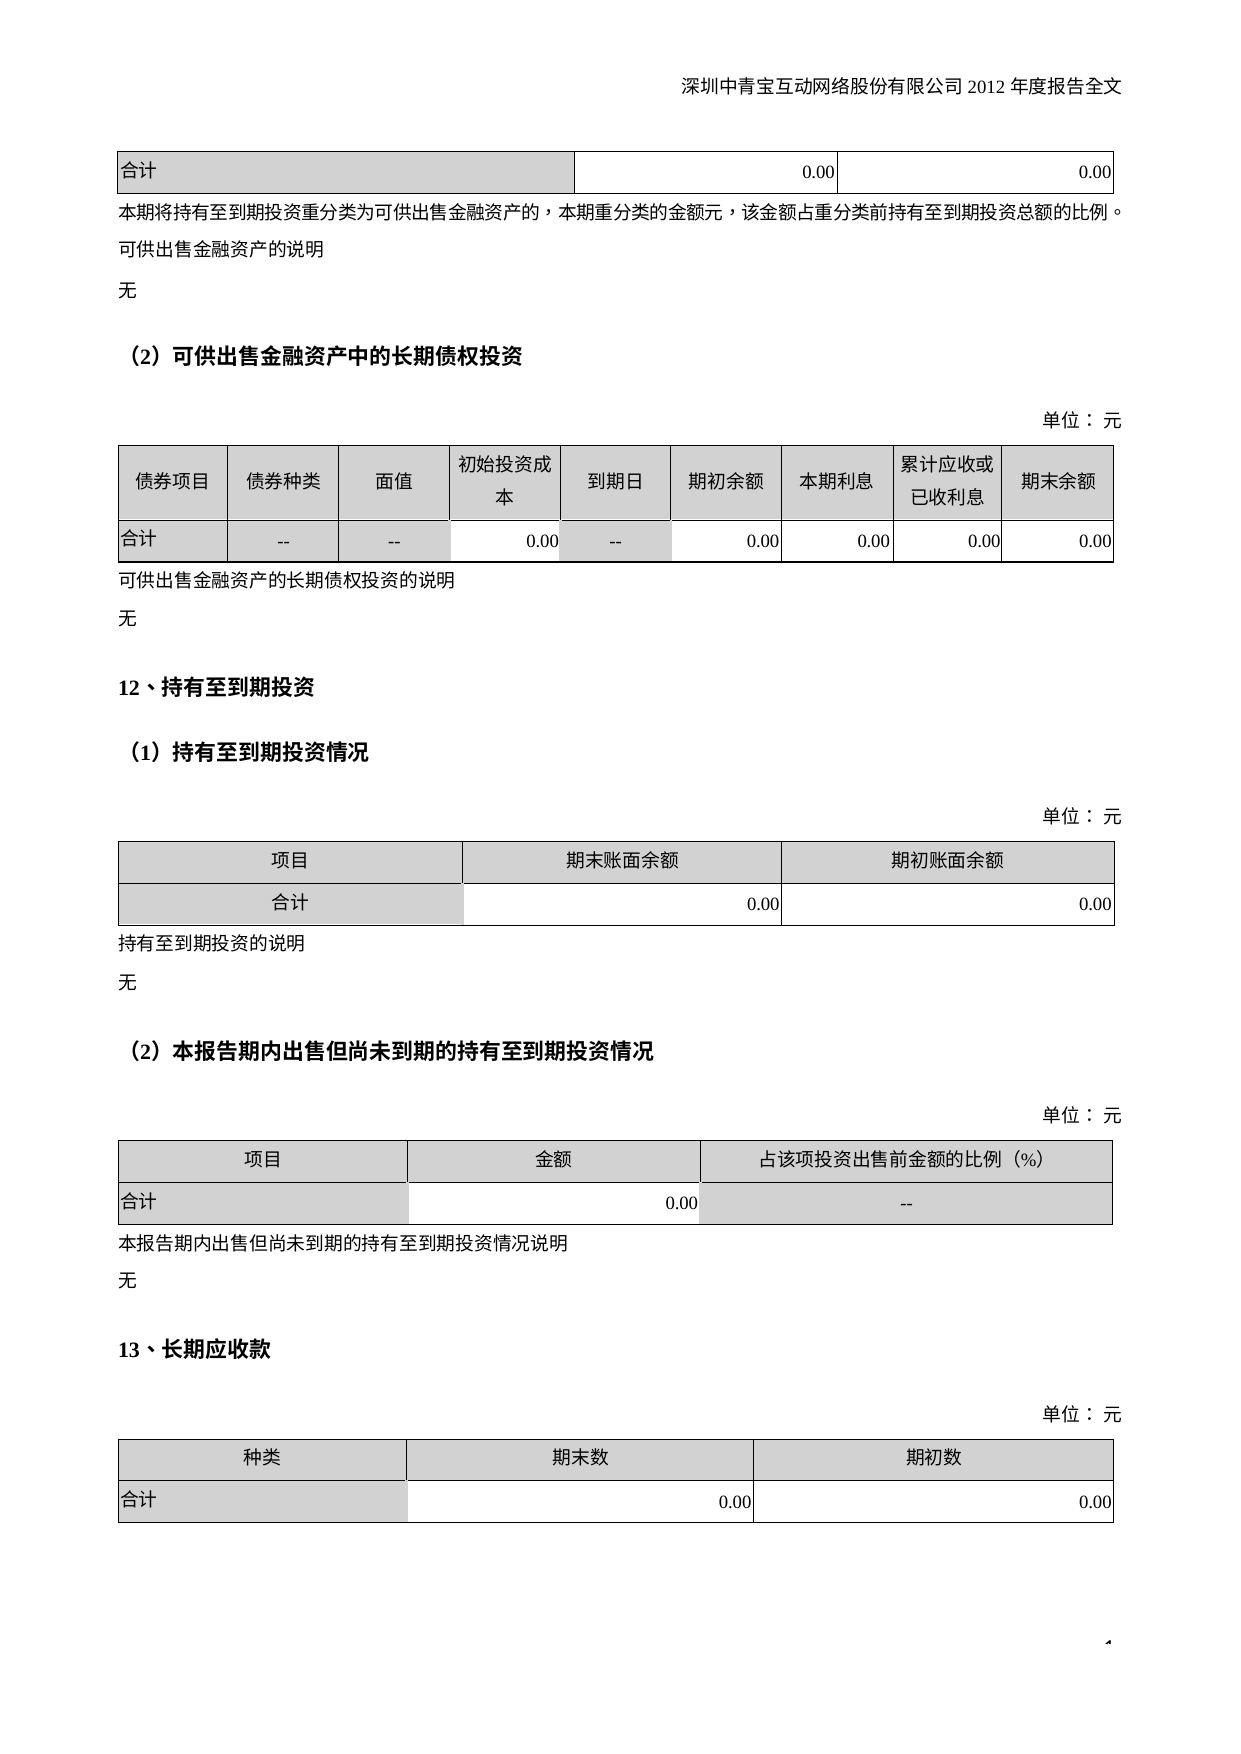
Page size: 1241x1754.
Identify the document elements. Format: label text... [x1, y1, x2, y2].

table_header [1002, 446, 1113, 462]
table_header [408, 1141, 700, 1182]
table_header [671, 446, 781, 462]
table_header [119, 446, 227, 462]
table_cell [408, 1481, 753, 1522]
text 本期将持有至到期投资重分类为可供出售金融资产的，本期重分类的金额元，该金额占重分类前持有至到期投资总额的比例。 可供出售金融资产的说明 [118, 199, 1132, 262]
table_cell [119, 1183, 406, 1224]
text 单位： 元 [102, 408, 1122, 433]
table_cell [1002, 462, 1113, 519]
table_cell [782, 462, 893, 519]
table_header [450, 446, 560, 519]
subtitle （2）可供出售金融资产中的长期债权投资 [118, 341, 1120, 371]
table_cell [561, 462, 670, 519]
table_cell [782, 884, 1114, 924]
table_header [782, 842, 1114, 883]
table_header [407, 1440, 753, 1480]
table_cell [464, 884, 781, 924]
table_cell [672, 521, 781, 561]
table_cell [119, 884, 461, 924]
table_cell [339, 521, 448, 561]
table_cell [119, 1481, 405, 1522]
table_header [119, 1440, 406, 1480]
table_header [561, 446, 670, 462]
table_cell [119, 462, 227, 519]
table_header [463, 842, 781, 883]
text 本报告期内出售但尚未到期的持有至到期投资情况说明 无 [118, 1230, 570, 1293]
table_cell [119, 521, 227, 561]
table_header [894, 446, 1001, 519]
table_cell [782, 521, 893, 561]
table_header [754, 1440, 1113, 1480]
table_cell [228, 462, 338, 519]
text 单位： 元 [102, 1103, 1122, 1128]
text 无 [118, 277, 1120, 303]
text 持有至到期投资的说明 无 [118, 931, 307, 994]
text 单位： 元 [102, 1401, 1122, 1427]
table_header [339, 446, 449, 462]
text 单位： 元 [102, 803, 1122, 829]
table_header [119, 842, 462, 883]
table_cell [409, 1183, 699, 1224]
subtitle （2）本报告期内出售但尚未到期的持有至到期投资情况 [118, 1036, 1120, 1066]
subtitle 13、长期应收款 [118, 1334, 1120, 1364]
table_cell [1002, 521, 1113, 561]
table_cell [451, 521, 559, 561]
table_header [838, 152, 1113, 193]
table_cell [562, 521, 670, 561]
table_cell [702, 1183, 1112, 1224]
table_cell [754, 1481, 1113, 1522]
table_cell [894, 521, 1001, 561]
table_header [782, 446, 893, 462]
subtitle （1）持有至到期投资情况 [118, 737, 1120, 767]
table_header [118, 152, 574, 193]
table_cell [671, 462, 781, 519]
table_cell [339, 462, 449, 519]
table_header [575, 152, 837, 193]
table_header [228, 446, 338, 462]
subtitle 12、持有至到期投资 [118, 672, 1120, 702]
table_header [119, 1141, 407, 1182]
text 可供出售金融资产的长期债权投资的说明 无 [118, 567, 457, 631]
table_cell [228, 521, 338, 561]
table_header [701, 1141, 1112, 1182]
